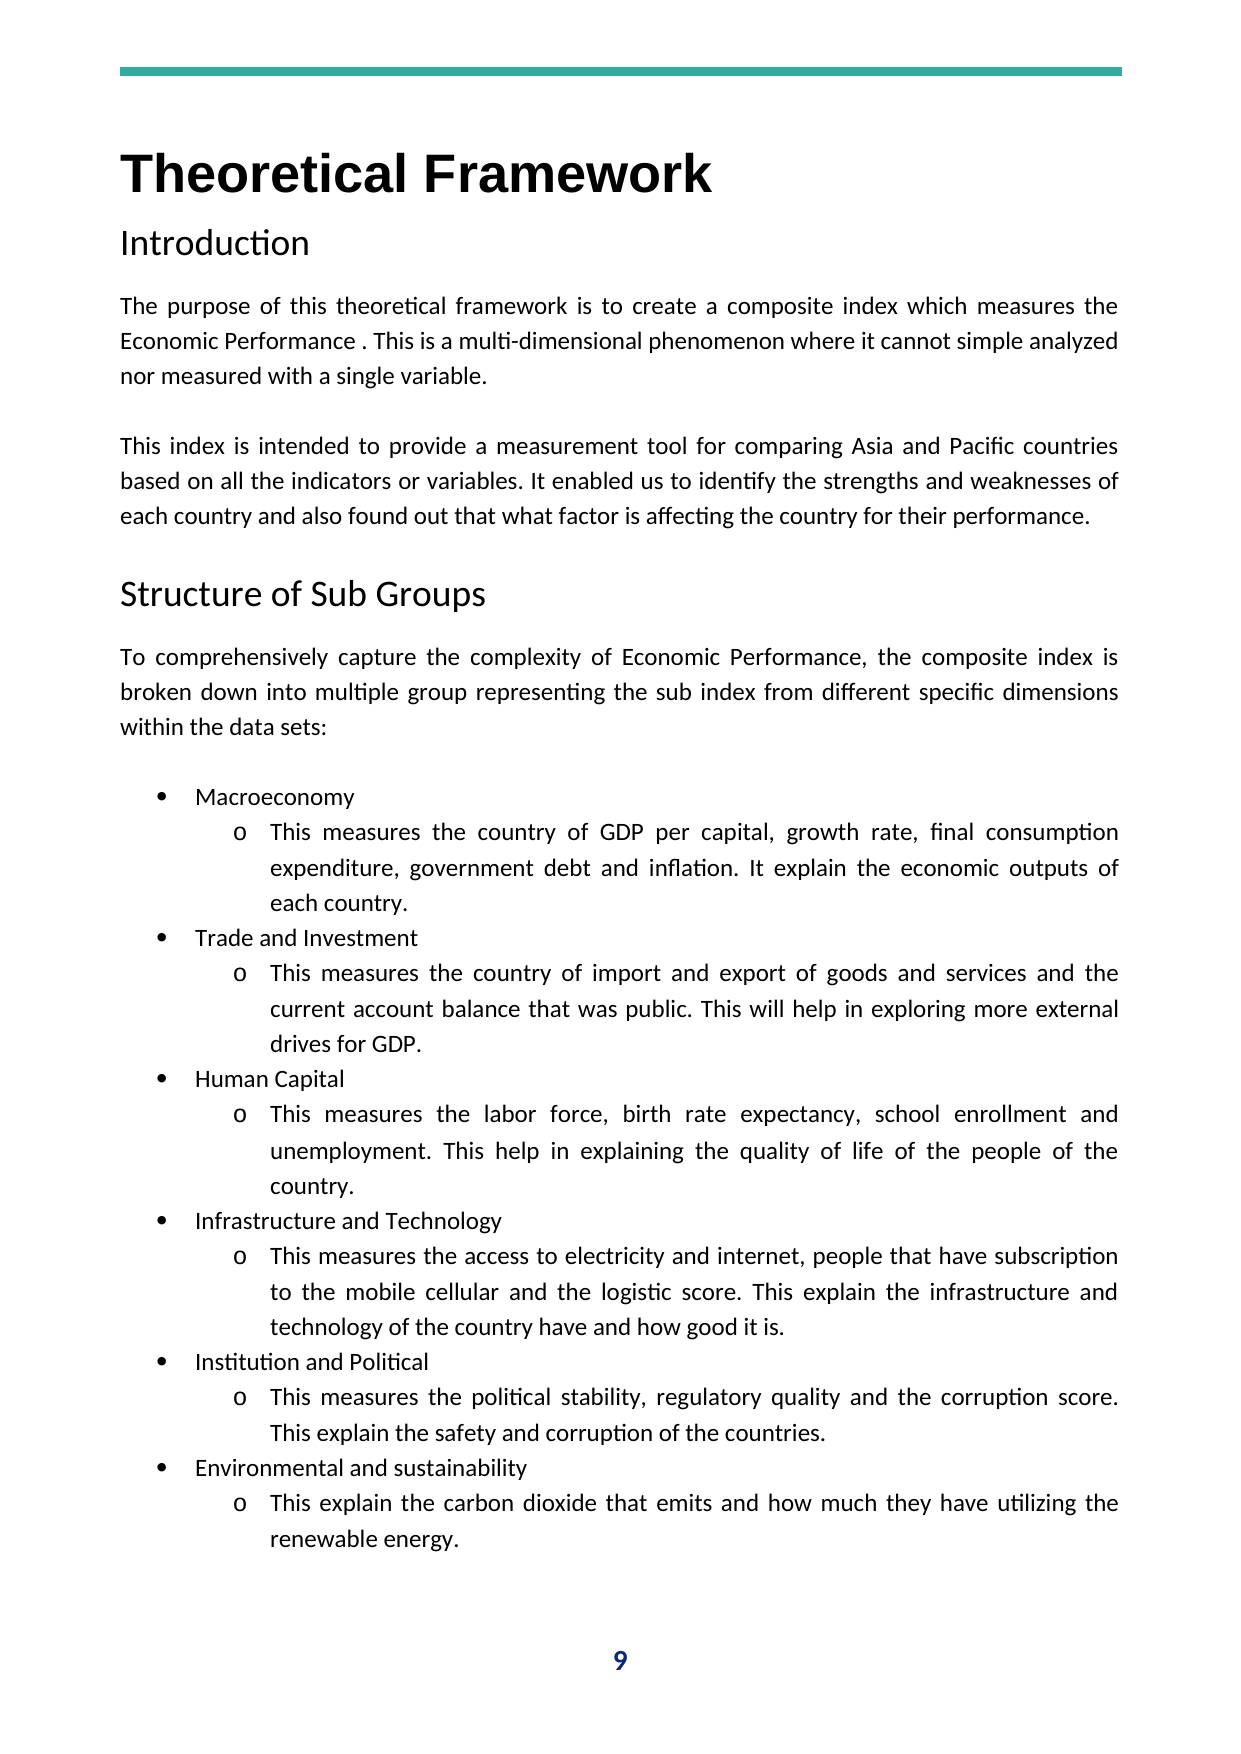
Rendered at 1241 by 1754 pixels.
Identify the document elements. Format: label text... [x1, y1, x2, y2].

subtitle Structure of Sub Groups [120, 570, 1120, 616]
text To comprehensively capture the complexity of Economic Performance, the composite index is broken down into multiple group representing the sub index from different specific dimensions within the data sets: [120, 641, 1120, 742]
text This index is intended to provide a measurement tool for comparing Asia and Pacific countries based on all the indicators or variables. It enabled us to identify the strengths and weaknesses of each country and also found out that what factor is affecting the country for their performance. [120, 430, 1120, 531]
list Institution and Political [157, 1346, 1120, 1377]
list This measures the political stability, regulatory quality and the corruption score. This explain the safety and corruption of the countries. [232, 1381, 1120, 1448]
list This measures the country of import and export of goods and services and the current account balance that was public. This will help in exploring more external drives for GDP. [232, 957, 1120, 1059]
list This measures the country of GDP per capital, growth rate, final consumption expenditure, government debt and inflation. It explain the economic outputs of each country. [232, 816, 1120, 918]
subtitle Introduction [120, 219, 1120, 265]
text The purpose of this theoretical framework is to create a composite index which measures the Economic Performance . This is a multi-dimensional phenomenon where it cannot simple analyzed nor measured with a single variable. [120, 290, 1120, 391]
list Infrastructure and Technology [157, 1205, 1120, 1235]
list This measures the labor force, birth rate expectancy, school enrollment and unemployment. This help in explaining the quality of life of the people of the country. [232, 1098, 1120, 1200]
list Macroeconomy [157, 781, 1120, 812]
list Human Capital [157, 1063, 1120, 1094]
list Trade and Investment [157, 922, 1120, 953]
list Environmental and sustainability [157, 1452, 1120, 1483]
list This measures the access to electricity and internet, people that have subscription to the mobile cellular and the logistic score. This explain the infrastructure and technology of the country have and how good it is. [232, 1240, 1120, 1342]
subtitle Theoretical Framework [120, 142, 1120, 204]
list This explain the carbon dioxide that emits and how much they have utilizing the renewable energy. [232, 1487, 1120, 1554]
